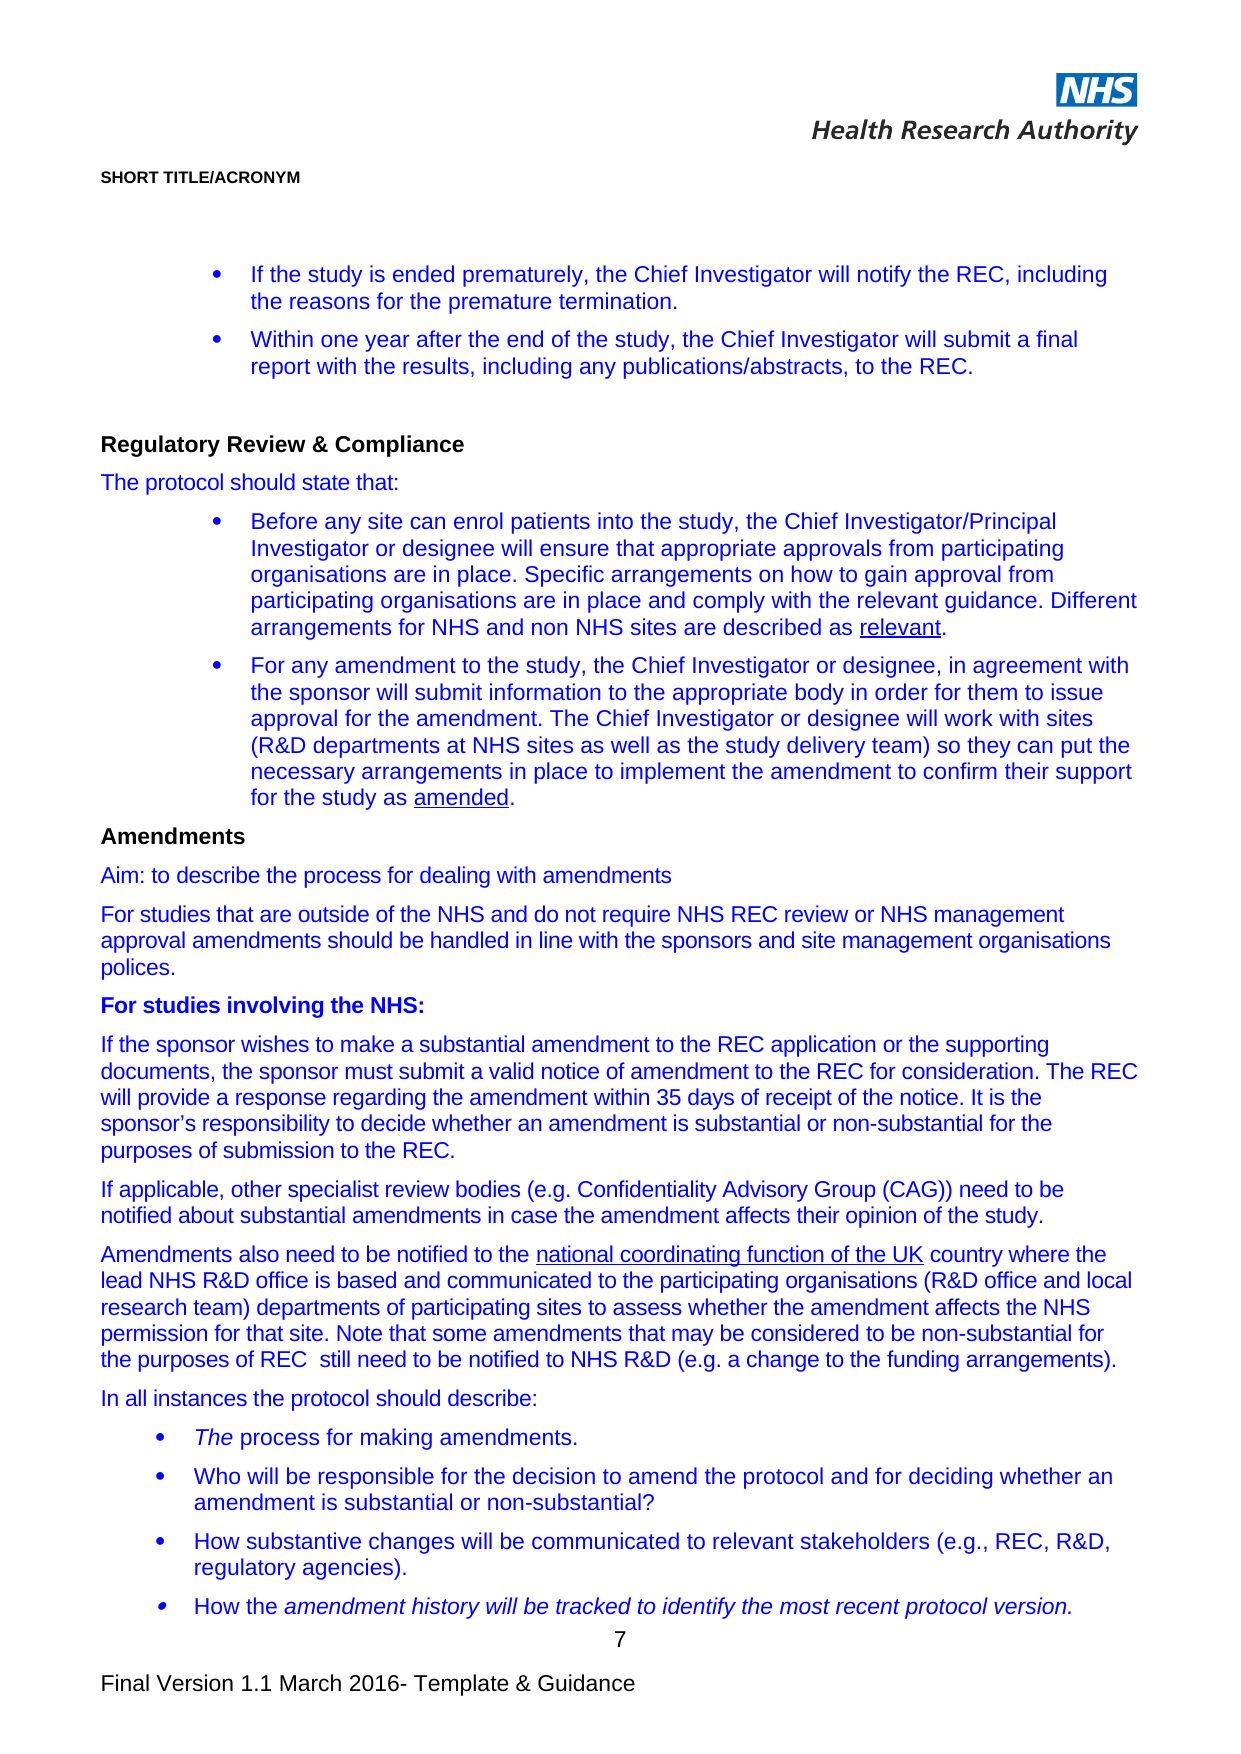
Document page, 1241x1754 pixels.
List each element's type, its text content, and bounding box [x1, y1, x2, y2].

text If the sponsor wishes to make a substantial amendment to the REC application or the supporting documents, the sponsor must submit a valid notice of amendment to the REC for consideration. The REC will provide a response regarding the amendment within 35 days of receipt of the notice. It is the sponsor’s responsibility to decide whether an amendment is substantial or non-substantial for the purposes of submission to the REC. [100, 1031, 1140, 1163]
list Before any site can enrol patients into the study, the Chief Investigator/Principal Investigator or designee will ensure that appropriate approvals from participating organisations are in place. Specific arrangements on how to gain approval from participating organisations are in place and comply with the relevant guidance. Different arrangements for NHS and non NHS sites are described as relevant. [213, 508, 1140, 640]
text For studies that are outside of the NHS and do not require NHS REC review or NHS management approval amendments should be handled in line with the sponsors and site management organisations polices. [100, 901, 1140, 980]
text Regulatory Review & Compliance [100, 431, 1140, 457]
list If the study is ended prematurely, the Chief Investigator will notify the REC, including the reasons for the premature termination. [213, 261, 1140, 314]
text Amendments also need to be notified to the national coordinating function of the UK country where the lead NHS R&D office is based and communicated to the participating organisations (R&D office and local research team) departments of participating sites to assess whether the amendment affects the NHS permission for that site. Note that some amendments that may be considered to be non-substantial for the purposes of REC still need to be notified to NHS R&D (e.g. a change to the funding arrangements). [100, 1241, 1140, 1372]
text Aim: to describe the process for dealing with amendments [100, 862, 1140, 888]
list Within one year after the end of the study, the Chief Investigator will submit a final report with the results, including any publications/abstracts, to the REC. [213, 326, 1140, 379]
list The process for making amendments. [156, 1424, 1140, 1450]
picture [782, 73, 1139, 162]
list How substantive changes will be communicated to relevant stakeholders (e.g., REC, R&D, regulatory agencies). [156, 1528, 1140, 1581]
text In all instances the protocol should describe: [100, 1385, 1140, 1411]
list Who will be responsible for the decision to amend the protocol and for deciding whether an amendment is substantial or non-substantial? [156, 1463, 1140, 1515]
text If applicable, other specialist review bodies (e.g. Confidentiality Advisory Group (CAG)) need to be notified about substantial amendments in case the amendment affects their opinion of the study. [100, 1176, 1140, 1228]
list For any amendment to the study, the Chief Investigator or designee, in agreement with the sponsor will submit information to the appropriate body in order for them to issue approval for the amendment. The Chief Investigator or designee will work with sites (R&D departments at NHS sites as well as the study delivery team) so they can put the necessary arrangements in place to implement the amendment to confirm their support for the study as amended. [213, 652, 1140, 811]
subtitle Amendments [100, 823, 1140, 849]
text For studies involving the NHS: [100, 992, 1140, 1019]
list How the amendment history will be tracked to identify the most recent protocol version. [156, 1593, 1140, 1619]
text The protocol should state that: [100, 469, 1140, 496]
